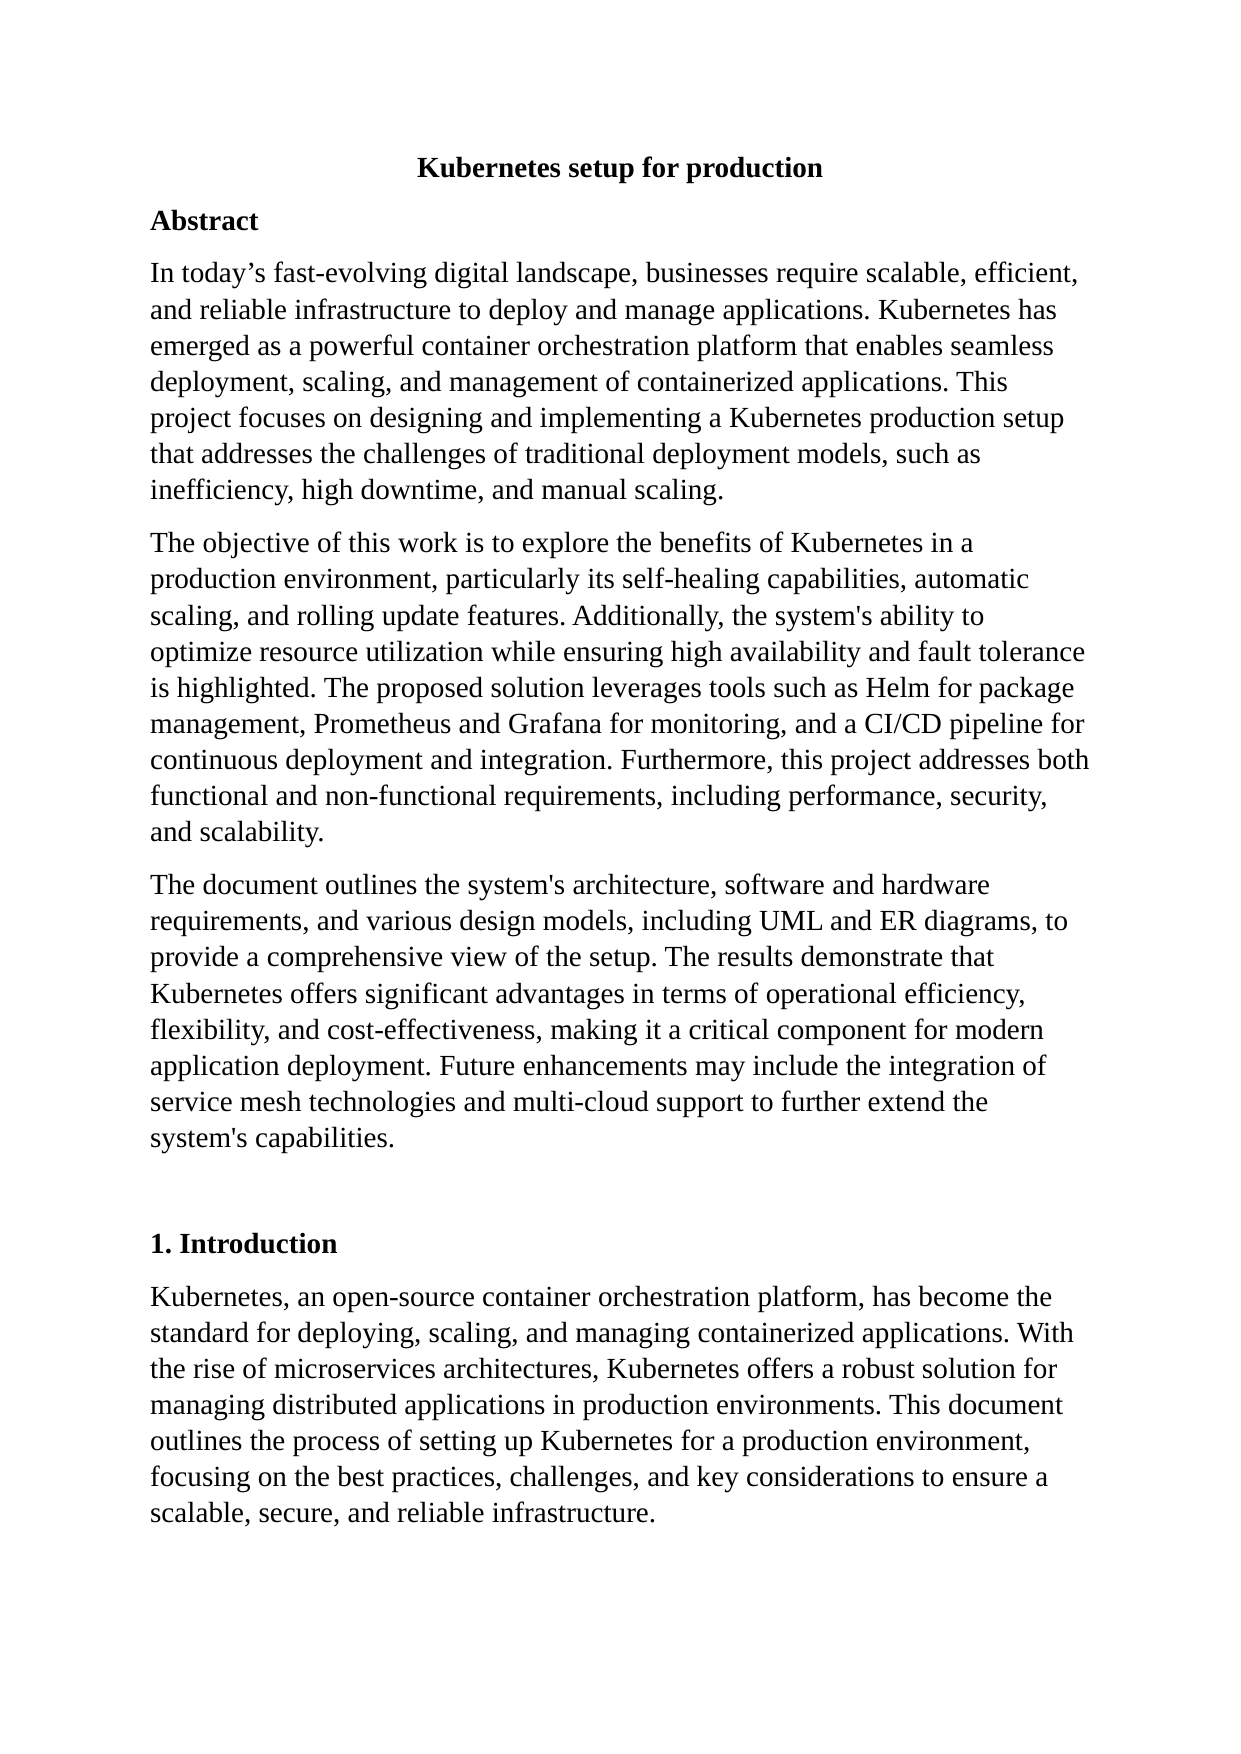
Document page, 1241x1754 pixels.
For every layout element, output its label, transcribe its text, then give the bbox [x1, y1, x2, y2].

text Kubernetes, an open-source container orchestration platform, has become the standard for deploying, scaling, and managing containerized applications. With the rise of microservices architectures, Kubernetes offers a robust solution for managing distributed applications in production environments. This document outlines the process of setting up Kubernetes for a production environment, focusing on the best practices, challenges, and key considerations to ensure a scalable, secure, and reliable infrastructure. [150, 1279, 1090, 1529]
text The objective of this work is to explore the benefits of Kubernetes in a production environment, particularly its self-healing capabilities, automatic scaling, and rolling update features. Additionally, the system's ability to optimize resource utilization while ensuring high availability and fault tolerance is highlighted. The proposed solution leverages tools such as Helm for package management, Prometheus and Grafana for monitoring, and a CI/CD pipeline for continuous deployment and integration. Furthermore, this project addresses both functional and non-functional requirements, including performance, security, and scalability. [150, 525, 1090, 848]
text Abstract [150, 203, 1090, 236]
text In today’s fast-evolving digital landscape, businesses require scalable, efficient, and reliable infrastructure to deploy and manage applications. Kubernetes has emerged as a powerful container orchestration platform that enables seamless deployment, scaling, and management of containerized applications. This project focuses on designing and implementing a Kubernetes production setup that addresses the challenges of traditional deployment models, such as inefficiency, high downtime, and manual scaling. [150, 256, 1090, 506]
text The document outlines the system's architecture, software and hardware requirements, and various design models, including UML and ER diagrams, to provide a comprehensive view of the setup. The results demonstrate that Kubernetes offers significant advantages in terms of operational efficiency, flexibility, and cost-effectiveness, making it a critical component for modern application deployment. Future enhancements may include the integration of service mesh technologies and multi-cloud support to further extend the system's capabilities. [150, 867, 1090, 1154]
text Kubernetes setup for production [150, 150, 1090, 183]
text 1. Introduction [150, 1226, 1090, 1259]
